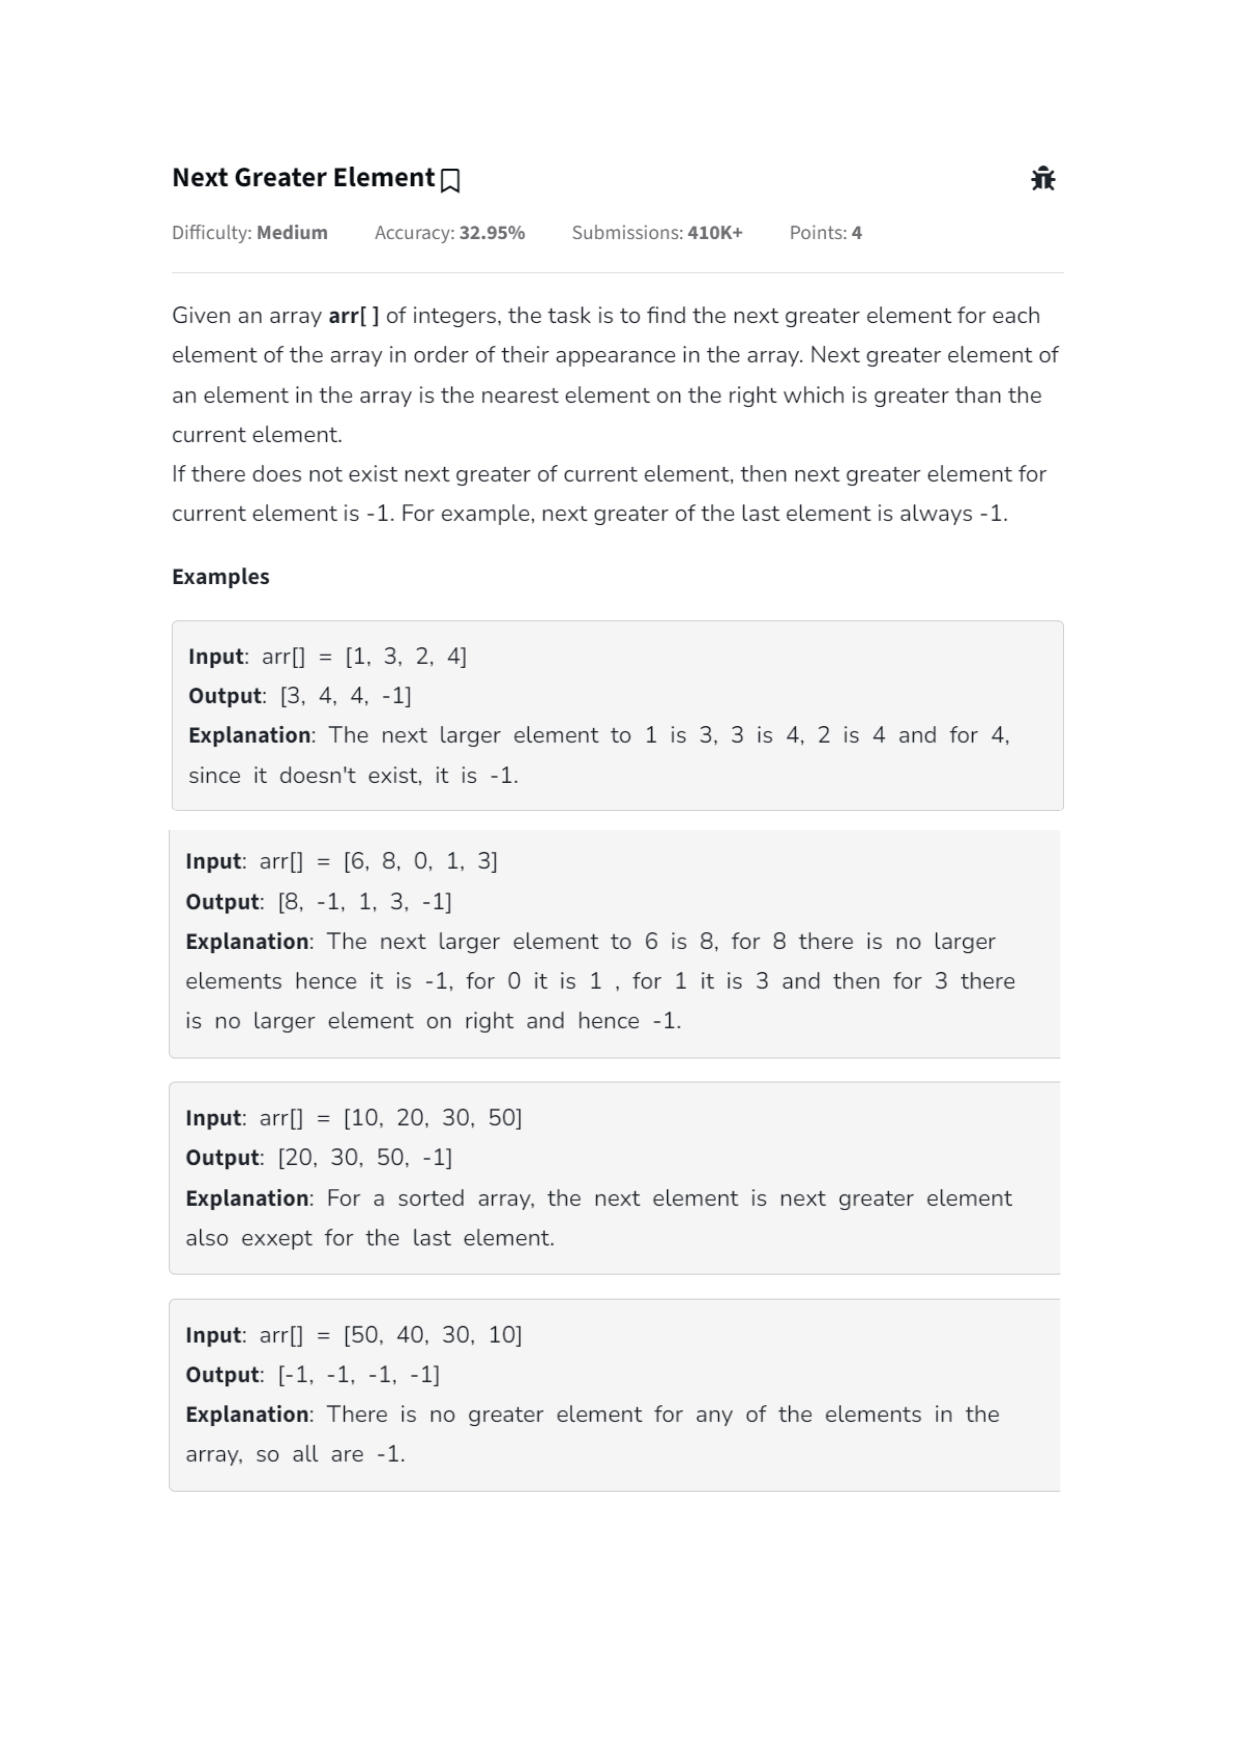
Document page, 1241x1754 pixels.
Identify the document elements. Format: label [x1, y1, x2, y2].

picture [150, 150, 1091, 812]
picture [150, 830, 1061, 1520]
